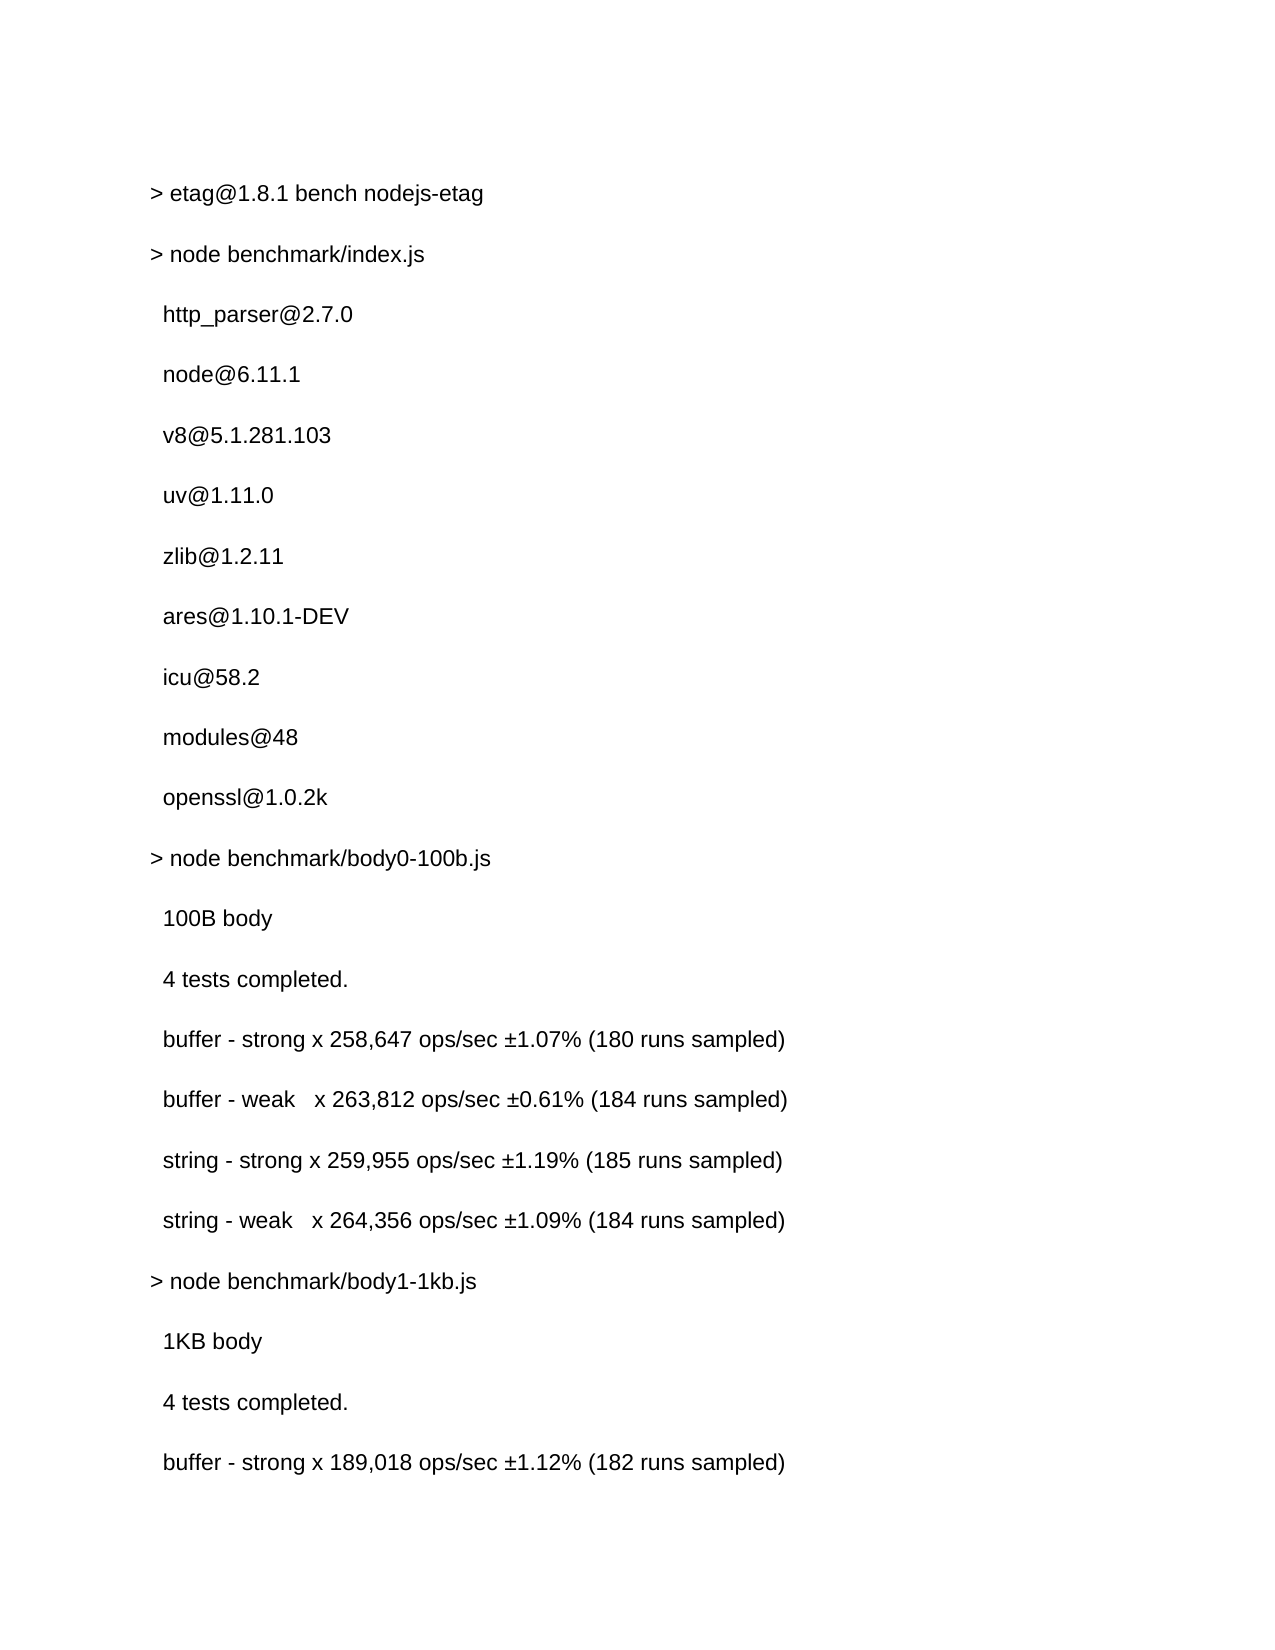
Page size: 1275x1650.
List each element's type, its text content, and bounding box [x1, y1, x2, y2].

text > etag@1.8.1 bench nodejs-etag [150, 180, 1125, 207]
text uv@1.11.0 [150, 482, 1125, 509]
text 4 tests completed. [150, 1388, 1125, 1415]
text zlib@1.2.11 [150, 543, 1125, 569]
text buffer - strong x 189,018 ops/sec ±1.12% (182 runs sampled) [150, 1449, 1125, 1475]
text 1KB body [150, 1328, 1125, 1354]
text 4 tests completed. [150, 966, 1125, 992]
text ares@1.10.1-DEV [150, 603, 1125, 629]
text modules@48 [150, 724, 1125, 750]
text > node benchmark/body0-100b.js [150, 845, 1125, 871]
text icu@58.2 [150, 663, 1125, 690]
text http_parser@2.7.0 [150, 301, 1125, 327]
text openssl@1.0.2k [150, 784, 1125, 811]
text string - weak x 264,356 ops/sec ±1.09% (184 runs sampled) [150, 1207, 1125, 1234]
text 100B body [150, 905, 1125, 932]
text string - strong x 259,955 ops/sec ±1.19% (185 runs sampled) [150, 1147, 1125, 1173]
text > node benchmark/body1-1kb.js [150, 1268, 1125, 1294]
text buffer - weak x 263,812 ops/sec ±0.61% (184 runs sampled) [150, 1086, 1125, 1113]
text buffer - strong x 258,647 ops/sec ±1.07% (180 runs sampled) [150, 1026, 1125, 1052]
text node@6.11.1 [150, 361, 1125, 388]
text v8@5.1.281.103 [150, 422, 1125, 448]
text > node benchmark/index.js [150, 241, 1125, 267]
